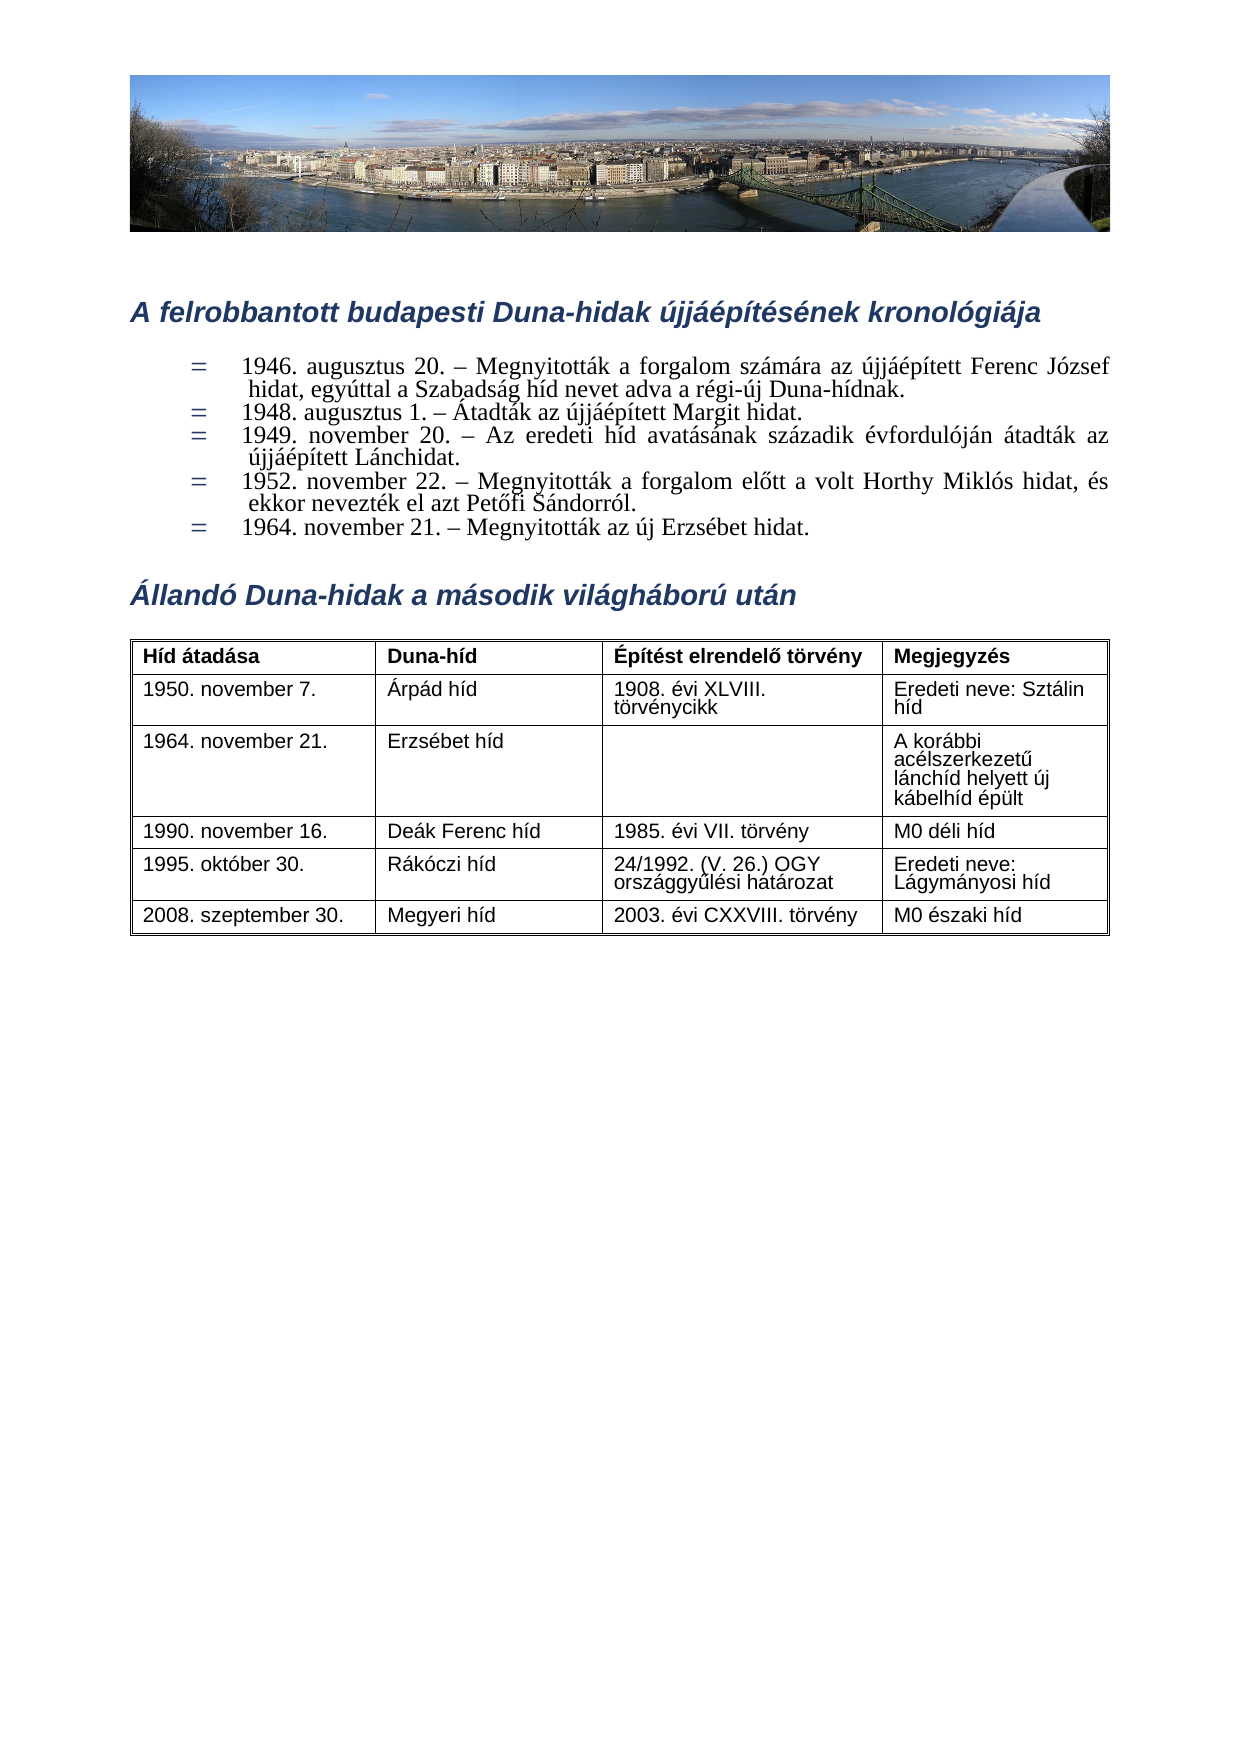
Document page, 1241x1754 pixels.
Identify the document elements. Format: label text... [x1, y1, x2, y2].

table_cell 1995. október 30. [133, 849, 375, 900]
table_cell 2003. évi CXXVIII. törvény [603, 901, 882, 933]
list 1964. november 21. – Megnyitották az új Erzsébet hidat. [189, 517, 1110, 540]
list 1952. november 22. – Megnyitották a forgalom előtt a volt Horthy Miklós hidat, és ekkor nevezték el azt Petőfi Sándorról. [189, 471, 1110, 517]
list 1948. augusztus 1. – Átadták az újjáépített Margit hidat. [189, 402, 1110, 425]
table_cell [603, 726, 882, 816]
table_cell 2008. szeptember 30. [133, 901, 375, 933]
table_cell Megyeri híd [376, 901, 602, 933]
table_cell 1964. november 21. [133, 726, 375, 816]
picture [129, 75, 1111, 232]
table_cell 1908. évi XLVIII. törvénycikk [603, 675, 882, 725]
table_cell 1950. november 7. [133, 675, 375, 725]
table_cell Árpád híd [376, 675, 602, 725]
table_header Duna-híd [376, 642, 602, 673]
table_cell M0 déli híd [883, 817, 1107, 848]
table_cell Rákóczi híd [376, 849, 602, 900]
table_header Megjegyzés [883, 642, 1107, 673]
subtitle Állandó Duna-hidak a második világháború után [130, 578, 1110, 611]
list 1946. augusztus 20. – Megnyitották a forgalom számára az újjáépített Ferenc József hidat, egyúttal a Szabadság híd nevet adva a régi-új Duna-hídnak. [189, 356, 1110, 402]
table_header Építést elrendelő törvény [603, 642, 882, 673]
table_cell M0 északi híd [883, 901, 1107, 933]
subtitle A felrobbantott budapesti Duna-hidak újjáépítésének kronológiája [130, 295, 1110, 329]
table_cell 1990. november 16. [133, 817, 375, 848]
table_cell A korábbi acélszerkezetű lánchíd helyett új kábelhíd épült [883, 726, 1107, 816]
table_cell 24/1992. (V. 26.) OGY országgyűlési határozat [603, 849, 882, 900]
table_cell 1985. évi VII. törvény [603, 817, 882, 848]
list 1949. november 20. – Az eredeti híd avatásának századik évfordulóján átadták az újjáépített Lánchidat. [189, 425, 1110, 471]
table_cell Eredeti neve: Lágymányosi híd [883, 849, 1107, 900]
table_cell Deák Ferenc híd [376, 817, 602, 848]
table_cell Eredeti neve: Sztálin híd [883, 675, 1107, 725]
table_header Híd átadása [133, 642, 375, 673]
table_cell Erzsébet híd [376, 726, 602, 816]
